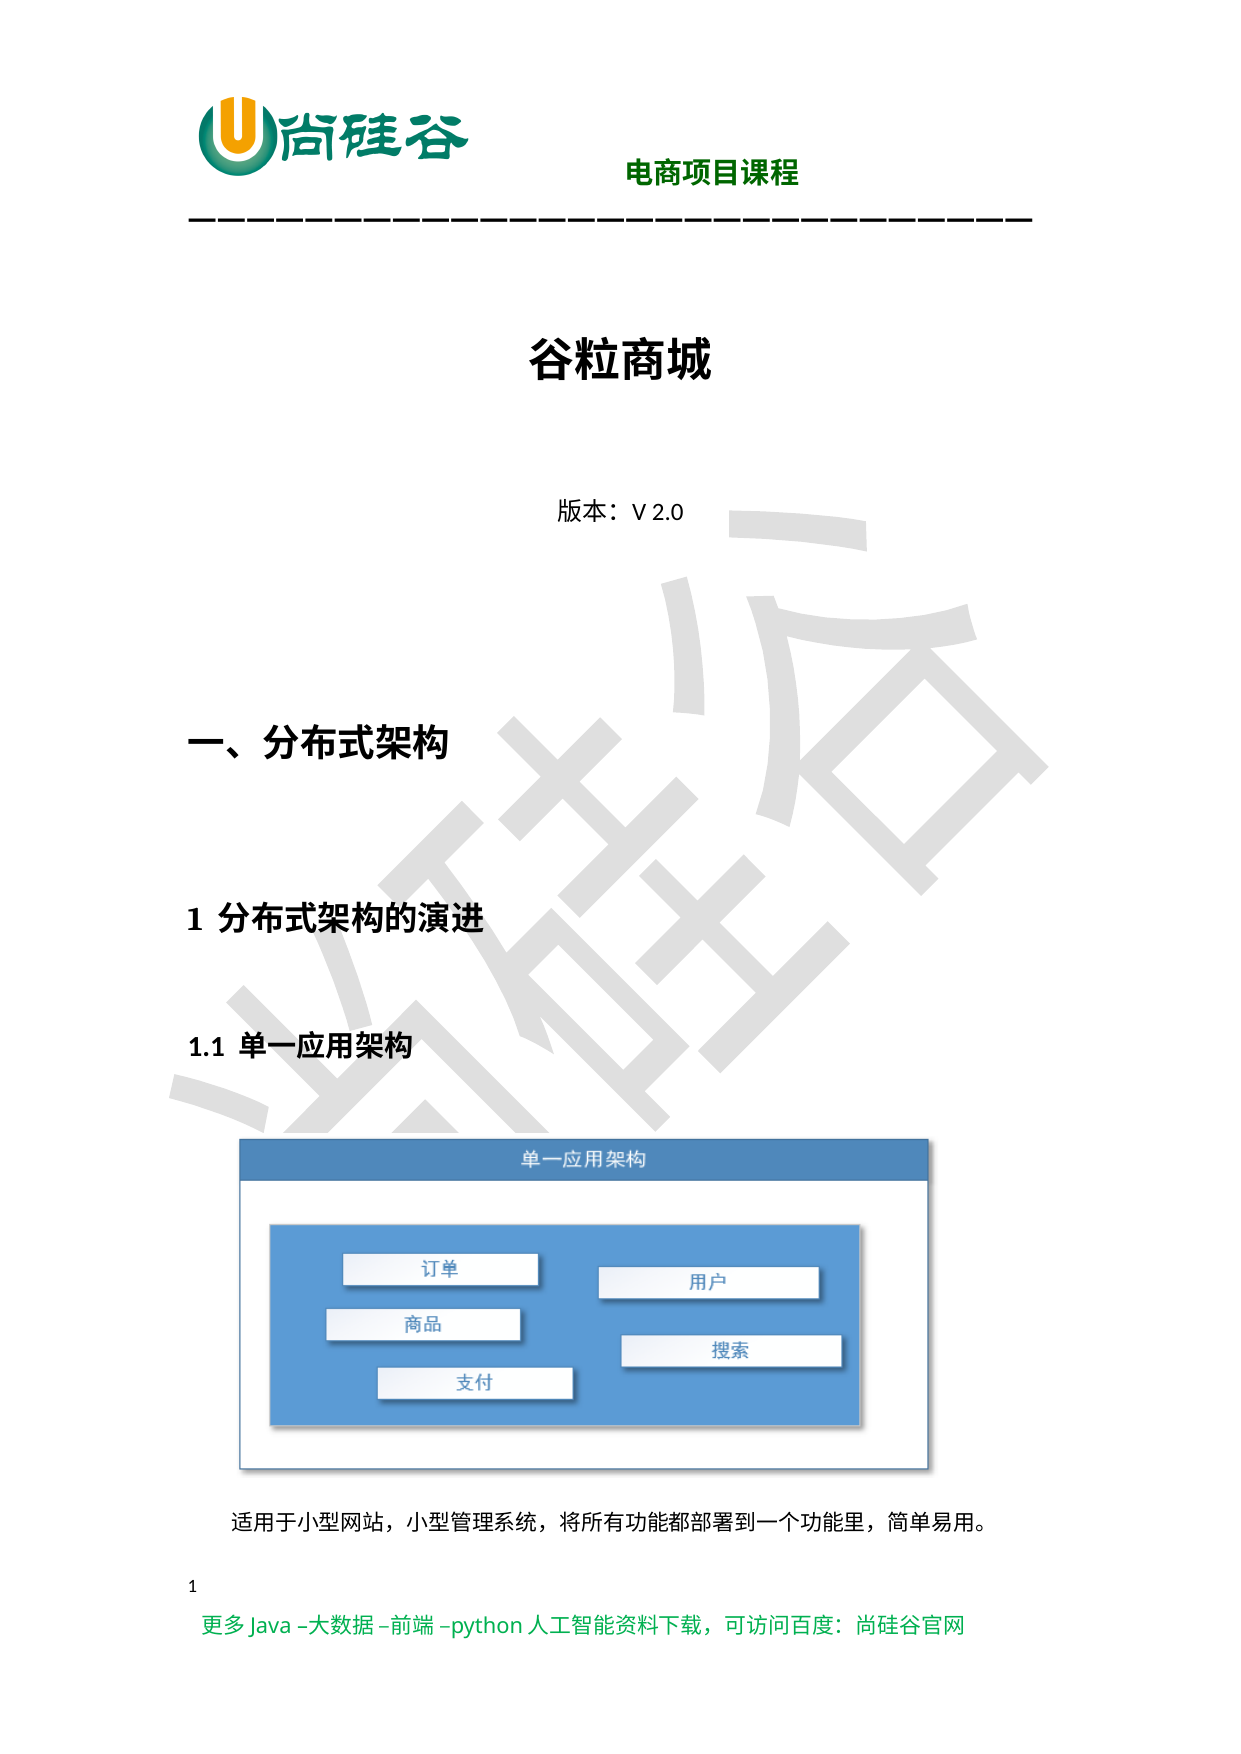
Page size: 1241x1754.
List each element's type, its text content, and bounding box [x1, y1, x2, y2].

text 版本：V 2.0 [187, 477, 1053, 542]
picture [231, 1133, 943, 1478]
title 谷粒商城 [187, 308, 1053, 405]
subtitle 一、分布式架构 [187, 708, 1053, 773]
text 适用于小型网站，小型管理系统，将所有功能都部署到一个功能里，简单易用。 [187, 1505, 1053, 1537]
subtitle 1 分布式架构的演进 [187, 884, 1053, 949]
picture [187, 88, 476, 184]
subtitle 1.1 单一应用架构 [187, 1011, 1053, 1076]
